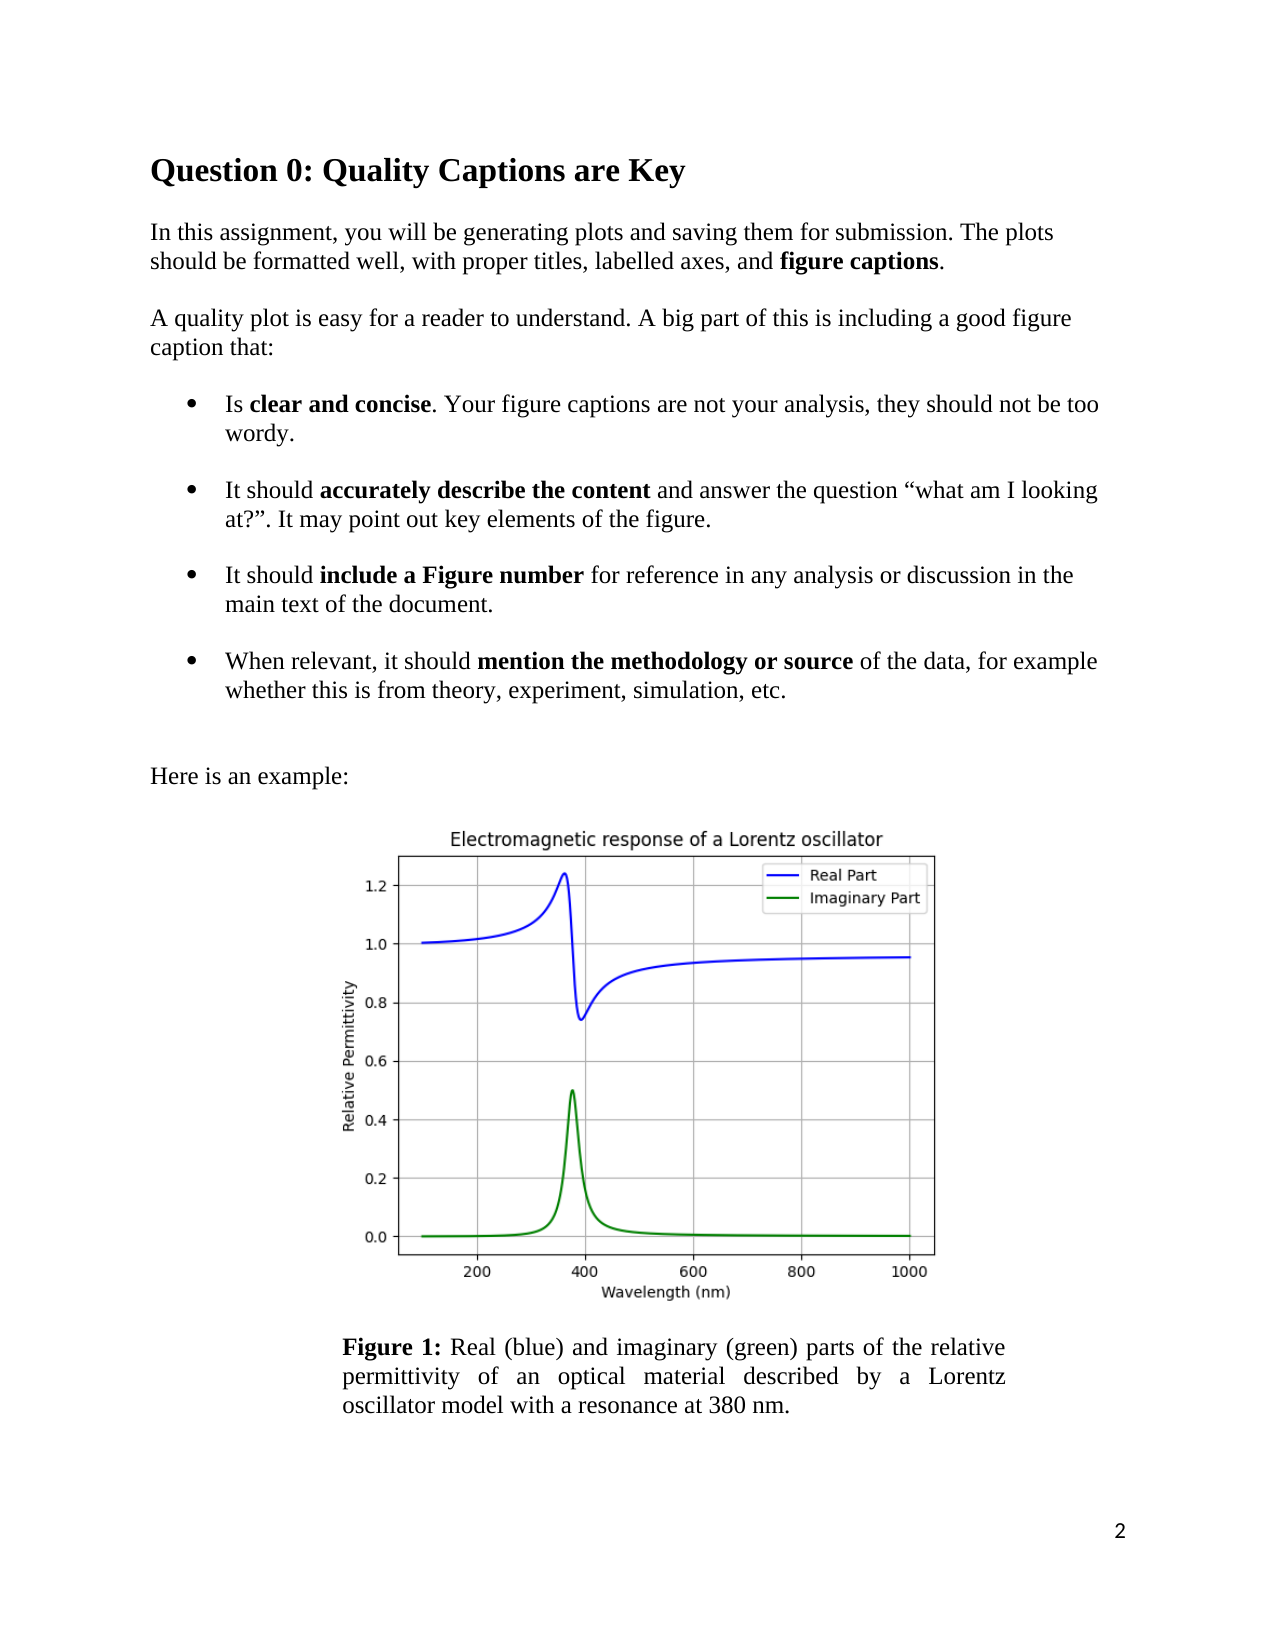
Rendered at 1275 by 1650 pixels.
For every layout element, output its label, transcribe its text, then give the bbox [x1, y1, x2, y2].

text Question 0: Quality Captions are Key [150, 150, 1125, 188]
list When relevant, it should mention the methodology or source of the data, for example whether this is from theory, experiment, simulation, etc. [187, 646, 1125, 704]
text A quality plot is easy for a reader to understand. A big part of this is including a good figure caption that: [150, 303, 1125, 361]
text Figure 1: Real (blue) and imaginary (green) parts of the relative permittivity of an optical material described by a Lorentz oscillator model with a resonance at 380 nm. [327, 1303, 1006, 1418]
picture [330, 818, 945, 1304]
list It should include a Figure number for reference in any analysis or discussion in the main text of the document. [187, 561, 1125, 646]
list It should accurately describe the content and answer the question “what am I looking at?”. It may point out key elements of the figure. [187, 475, 1125, 561]
text Here is an example: [150, 761, 1125, 790]
list Is clear and concise. Your figure captions are not your analysis, they should not be too wordy. [187, 389, 1125, 475]
text In this assignment, you will be generating plots and saving them for submission. The plots should be formatted well, with proper titles, labelled axes, and figure captions. [150, 217, 1125, 274]
